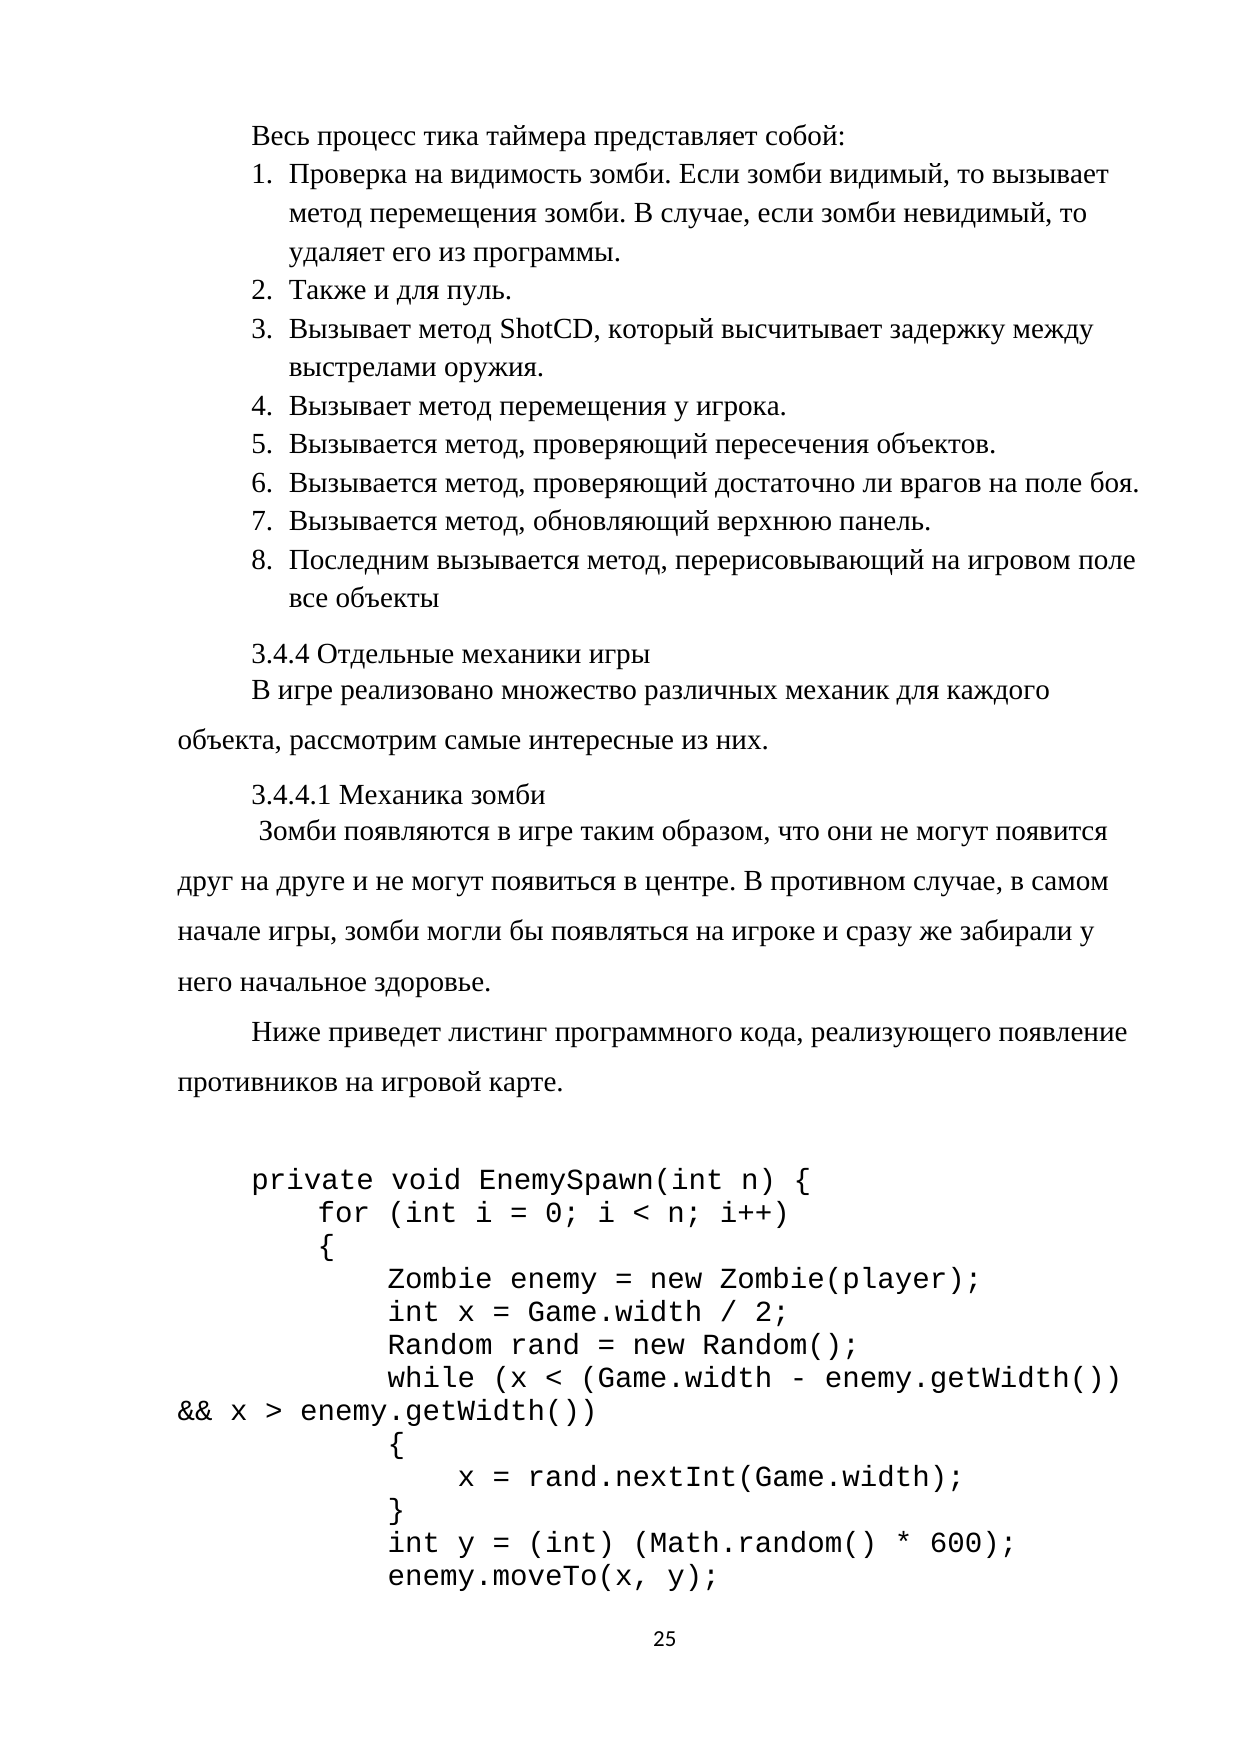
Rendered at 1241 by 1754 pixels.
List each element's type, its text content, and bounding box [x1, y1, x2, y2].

list Вызывает метод перемещения у игрока. [251, 388, 1152, 421]
list Вызывается метод, обновляющий верхнюю панель. [251, 503, 1152, 537]
list Последним вызывается метод, перерисовывающий на игровом поле все объекты [251, 542, 1152, 614]
list Вызывается метод, проверяющий достаточно ли врагов на поле боя. [251, 465, 1152, 498]
subtitle 3.4.4.1 Механика зомби [177, 777, 1152, 810]
list Вызывает метод ShotCD, который высчитывает задержку между выстрелами оружия. [251, 311, 1152, 383]
list Проверка на видимость зомби. Если зомби видимый, то вызывает метод перемещения зомби. В случае, если зомби невидимый, то удаляет его из программы. [251, 157, 1152, 267]
text Ниже приведет листинг программного кода, реализующего появление противников на игровой карте. [177, 1014, 1152, 1098]
list Также и для пуль. [251, 272, 1152, 306]
text Весь процесс тика таймера представляет собой: [177, 118, 1152, 152]
subtitle 3.4.4 Отдельные механики игры [177, 636, 1152, 669]
list Вызывается метод, проверяющий пересечения объектов. [251, 426, 1152, 460]
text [177, 1165, 1152, 1594]
text В игре реализовано множество различных механик для каждого объекта, рассмотрим самые интересные из них. [177, 672, 1152, 756]
text Зомби появляются в игре таким образом, что они не могут появится друг на друге и не могут появиться в центре. В противном случае, в самом начале игры, зомби могли бы появляться на игроке и сразу же забирали у него начальное здоровье. [177, 813, 1152, 997]
